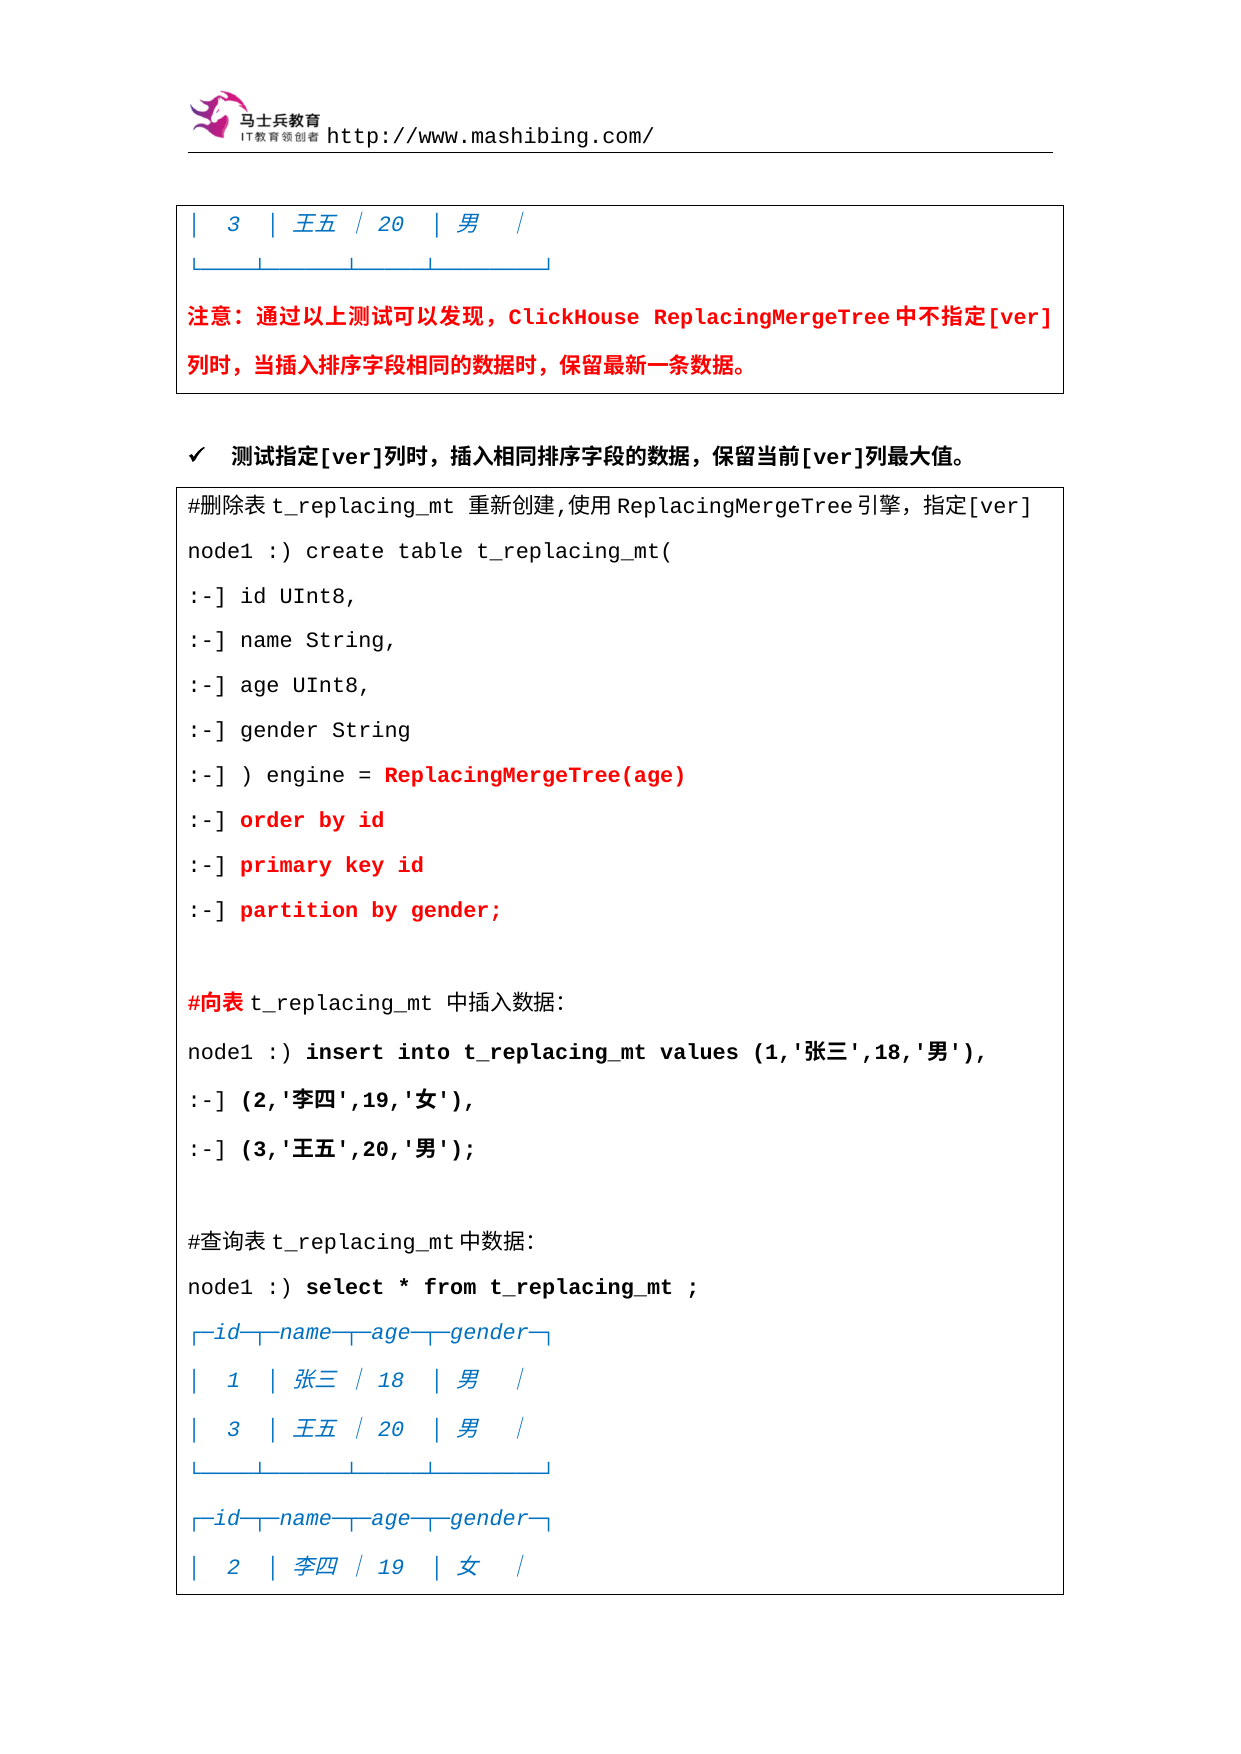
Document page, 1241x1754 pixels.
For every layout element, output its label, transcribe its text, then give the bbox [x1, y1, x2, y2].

picture [187, 88, 327, 144]
list 测试指定[ver]列时，插入相同排序字段的数据，保留当前[ver]列最大值。 [187, 439, 1053, 471]
